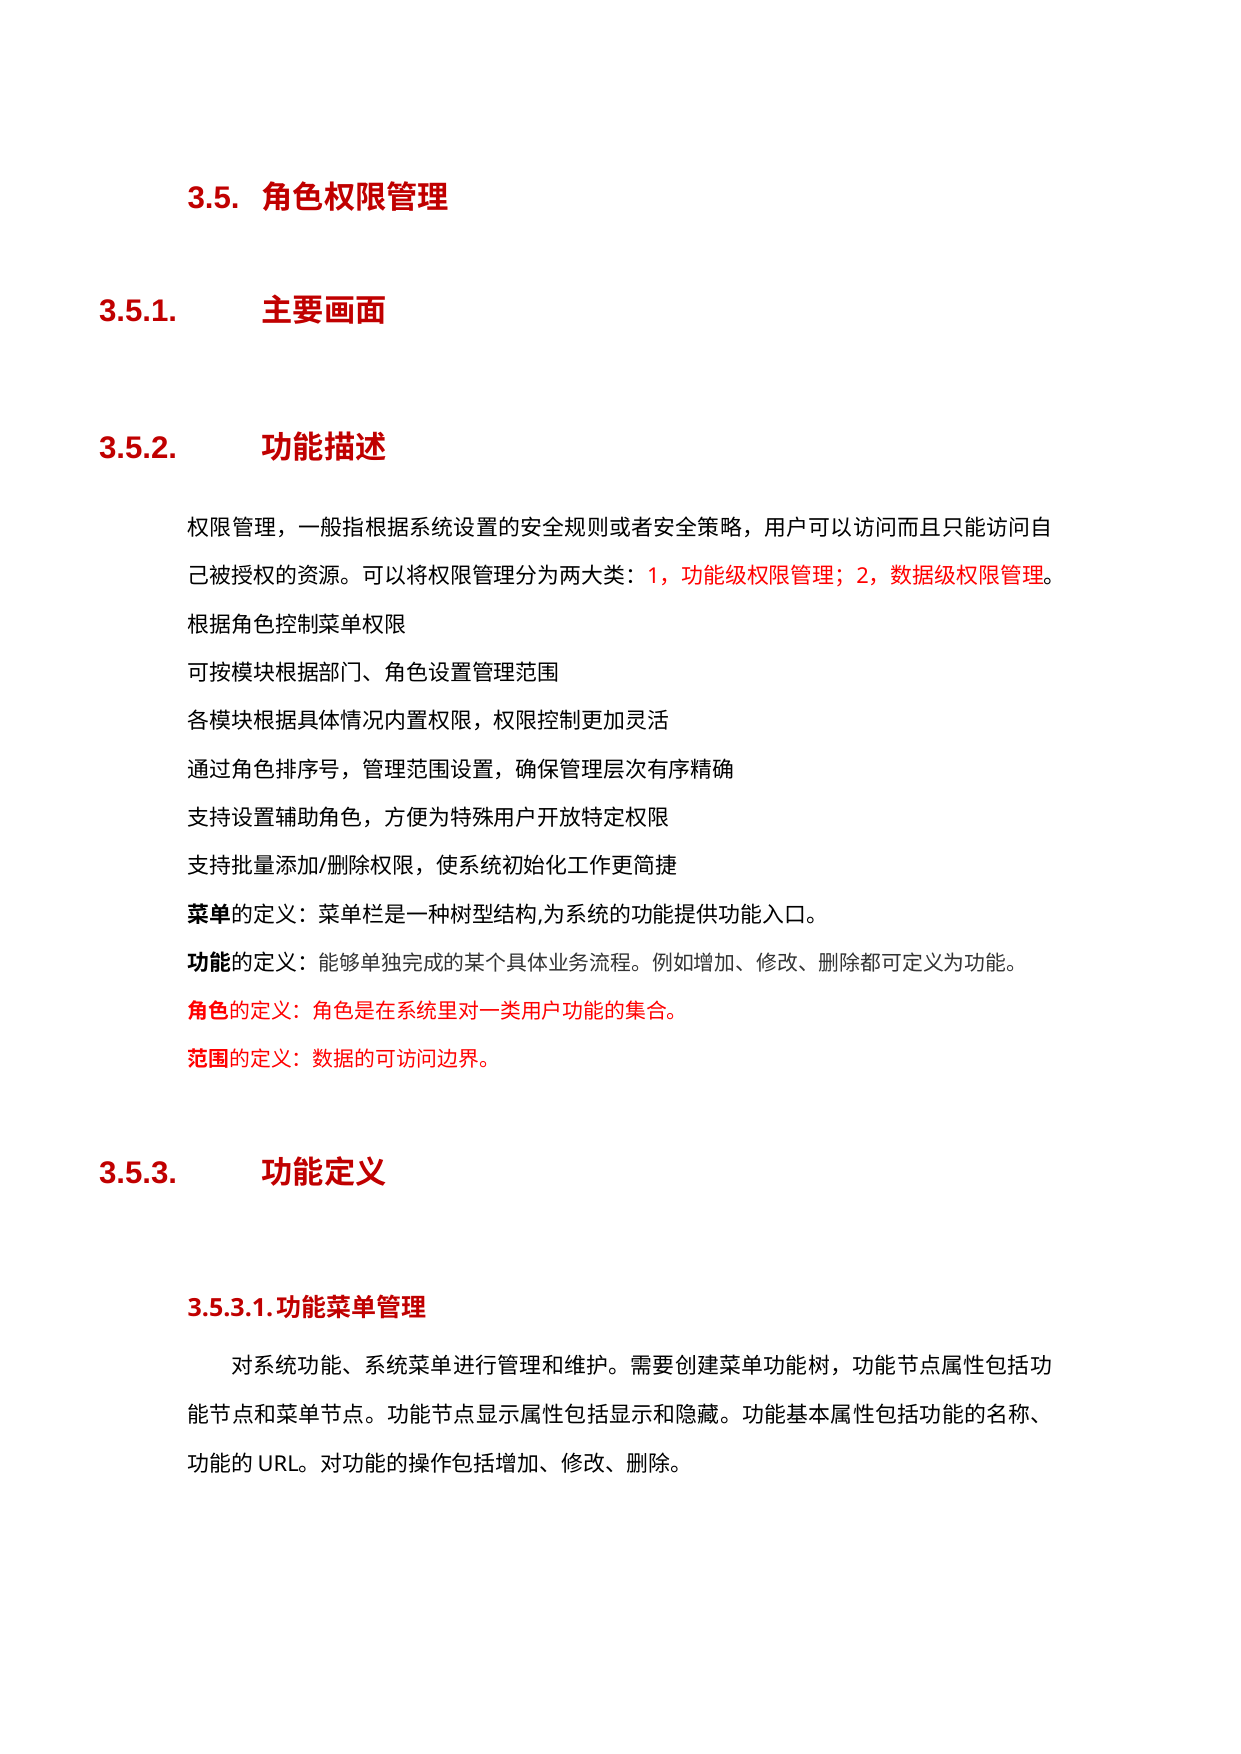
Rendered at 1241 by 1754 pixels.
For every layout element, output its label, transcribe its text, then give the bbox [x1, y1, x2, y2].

text 功能的定义：能够单独完成的某个具体业务流程。例如增加、修改、删除都可定义为功能。 [187, 945, 1053, 977]
subtitle 功能描述 [99, 412, 1053, 477]
text 可按模块根据部门、角色设置管理范围 [187, 655, 1053, 687]
text 根据角色控制菜单权限 [187, 606, 1053, 639]
text 各模块根据具体情况内置权限，权限控制更加灵活 [187, 703, 1053, 736]
text 通过角色排序号，管理范围设置，确保管理层次有序精确 [187, 751, 1053, 784]
text 范围的定义：数据的可访问边界。 [187, 1041, 1053, 1073]
subtitle 角色权限管理 [187, 162, 1053, 227]
text 对系统功能、系统菜单进行管理和维护。需要创建菜单功能树，功能节点属性包括功能节点和菜单节点。功能节点显示属性包括显示和隐藏。功能基本属性包括功能的名称、功能的URL。对功能的操作包括增加、修改、删除。 [187, 1348, 1053, 1478]
text 支持批量添加/删除权限，使系统初始化工作更简捷 [187, 848, 1053, 881]
text 角色的定义：角色是在系统里对一类用户功能的集合。 [187, 993, 1053, 1026]
subtitle 功能菜单管理 [187, 1273, 1053, 1338]
subtitle 主要画面 [99, 276, 1053, 341]
text 支持设置辅助角色，方便为特殊用户开放特定权限 [187, 800, 1053, 832]
text 菜单的定义：菜单栏是一种树型结构,为系统的功能提供功能入口。 [187, 896, 1053, 929]
subtitle 功能定义 [99, 1137, 1053, 1202]
text 权限管理，一般指根据系统设置的安全规则或者安全策略，用户可以访问而且只能访问自己被授权的资源。可以将权限管理分为两大类：1，功能级权限管理；2，数据级权限管理。 [187, 509, 1053, 591]
